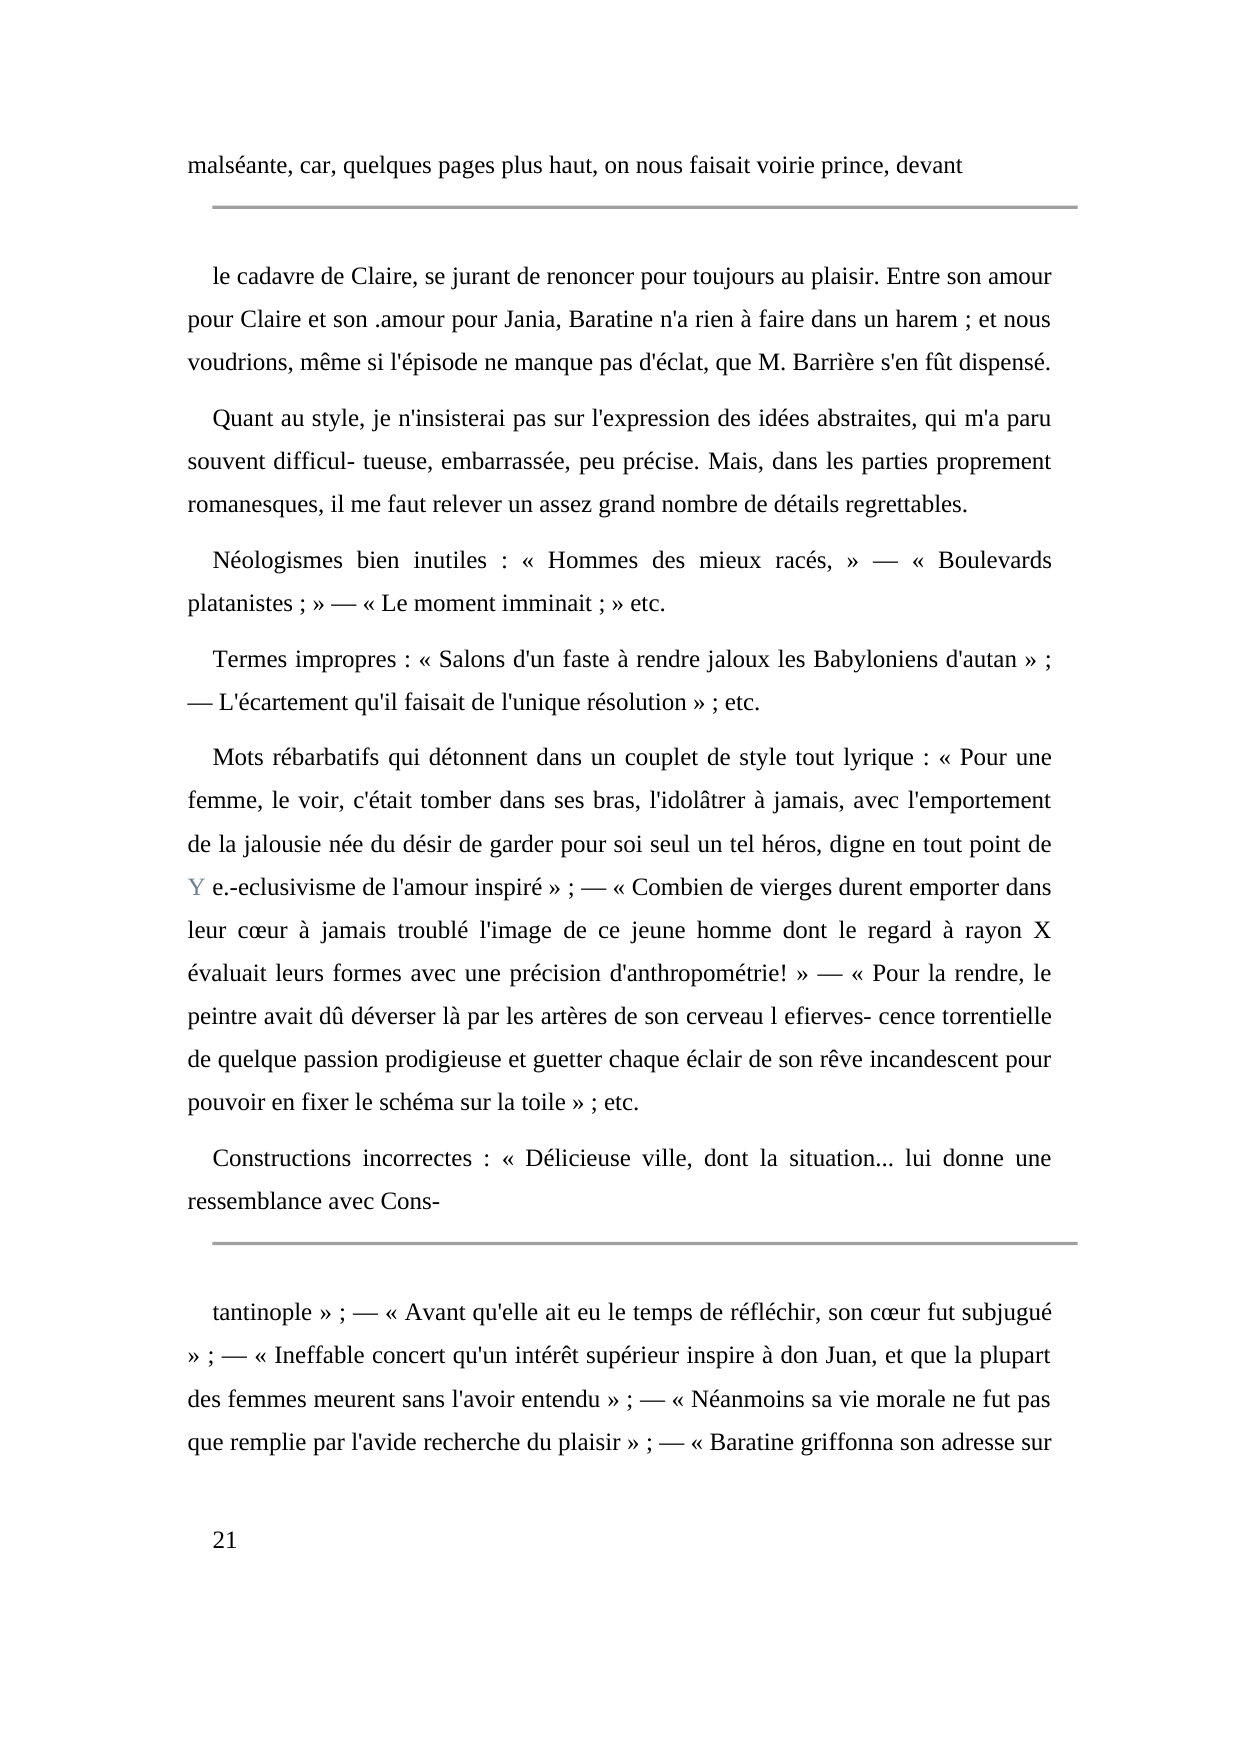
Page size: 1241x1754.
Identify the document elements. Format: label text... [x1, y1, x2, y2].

text Constructions incorrectes : « Délicieuse ville, dont la situation... lui donne une ressemblance avec Cons- [187, 1143, 1053, 1215]
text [187, 1297, 1053, 1456]
text Néologismes bien inutiles : « Hommes des mieux racés, » — « Boulevards platanistes ; » — « Le moment imminait ; » etc. [187, 545, 1053, 617]
text le cadavre de Claire, se jurant de renoncer pour toujours au plaisir. Entre son amour pour Claire et son .amour pour Jania, Baratine n'a rien à faire dans un harem ; et nous voudrions, même si l'épisode ne manque pas d'éclat, que M. Barrière s'en fût dispensé. [187, 261, 1053, 376]
text Termes impropres : « Salons d'un faste à rendre jaloux les Babyloniens d'autan » ; — L'écartement qu'il faisait de l'unique résolution » ; etc. [187, 644, 1053, 716]
text Mots rébarbatifs qui détonnent dans un couplet de style tout lyrique : « Pour une femme, le voir, c'était tomber dans ses bras, l'idolâtrer à jamais, avec l'emportement de la jalousie née du désir de garder pour soi seul un tel héros, digne en tout point de Y e.-eclusivisme de l'amour inspiré » ; — « Combien de vierges durent emporter dans leur cœur à jamais troublé l'image de ce jeune homme dont le regard à rayon X évaluait leurs formes avec une précision d'anthropométrie! » — « Pour la rendre, le peintre avait dû déverser là par les artères de son cerveau l efierves- cence torrentielle de quelque passion prodigieuse et guetter chaque éclair de son rêve incandescent pour pouvoir en fixer le schéma sur la toile » ; etc. [187, 742, 1053, 1116]
text Quant au style, je n'insisterai pas sur l'expression des idées abstraites, qui m'a paru souvent difficul- tueuse, embarrassée, peu précise. Mais, dans les parties proprement romanesques, il me faut relever un assez grand nombre de détails regrettables. [187, 403, 1053, 518]
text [187, 150, 1053, 179]
